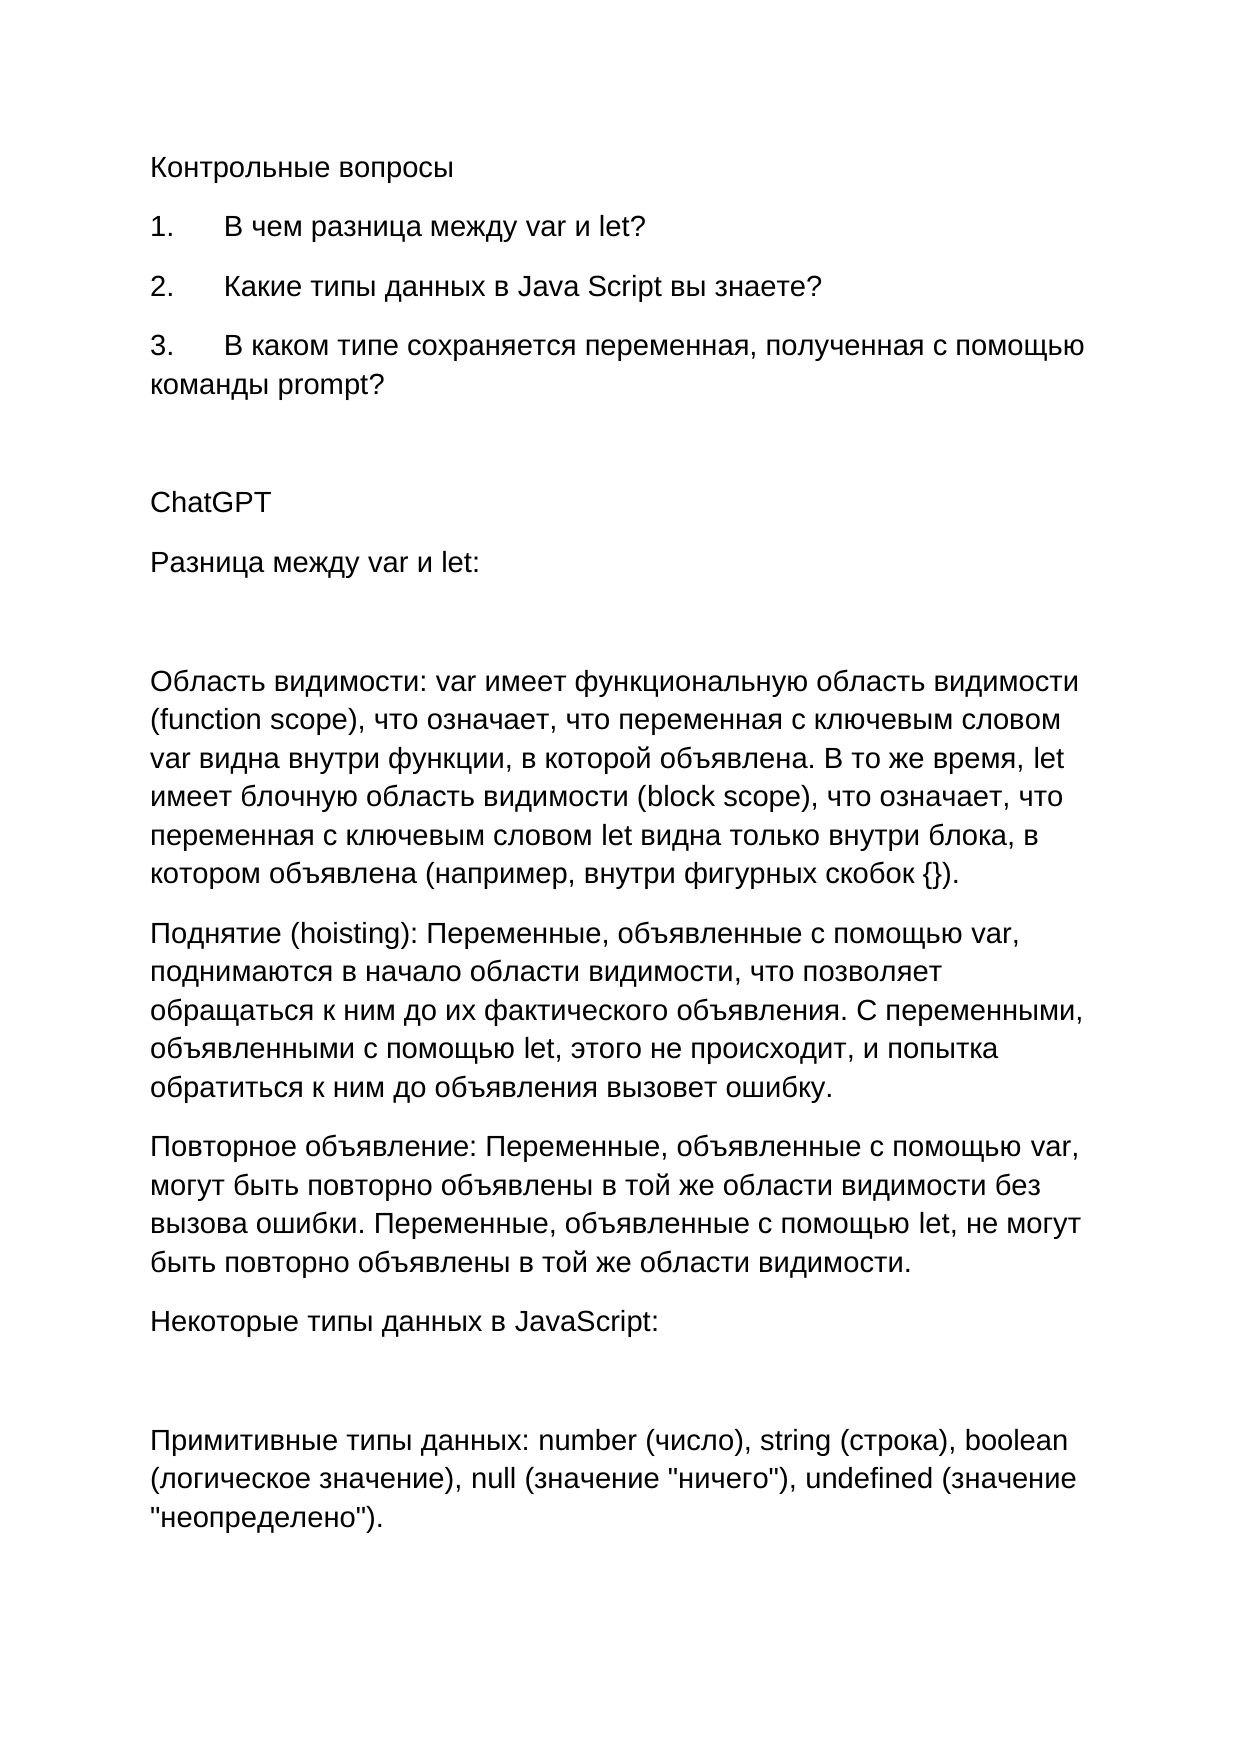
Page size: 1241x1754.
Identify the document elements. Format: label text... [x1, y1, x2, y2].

text Повторное объявление: Переменные, объявленные с помощью var, могут быть повторно объявлены в той же области видимости без вызова ошибки. Переменные, объявленные с помощью let, не могут быть повторно объявлены в той же области видимости. [150, 1129, 1090, 1278]
text 1. В чем разница между var и let? [150, 209, 1090, 243]
text 2. Какие типы данных в Java Script вы знаете? [150, 269, 1090, 302]
text Контрольные вопросы [150, 150, 1090, 183]
text Разница между var и let: [150, 545, 1090, 578]
text Некоторые типы данных в JavaScript: [150, 1304, 1090, 1338]
text Область видимости: var имеет функциональную область видимости (function scope), что означает, что переменная с ключевым словом var видна внутри функции, в которой объявлена. В то же время, let имеет блочную область видимости (block scope), что означает, что переменная с ключевым словом let видна только внутри блока, в котором объявлена (например, внутри фигурных скобок {}). [150, 663, 1090, 890]
text ChatGPT [150, 485, 1090, 519]
text 3. В каком типе сохраняется переменная, полученная с помощью команды prompt? [150, 328, 1090, 400]
text Поднятие (hoisting): Переменные, объявленные с помощью var, поднимаются в начало области видимости, что позволяет обращаться к ним до их фактического объявления. С переменными, объявленными с помощью let, этого не происходит, и попытка обратиться к ним до объявления вызовет ошибку. [150, 916, 1090, 1103]
text Примитивные типы данных: number (число), string (строка), boolean (логическое значение), null (значение "ничего"), undefined (значение "неопределено"). [150, 1423, 1090, 1533]
